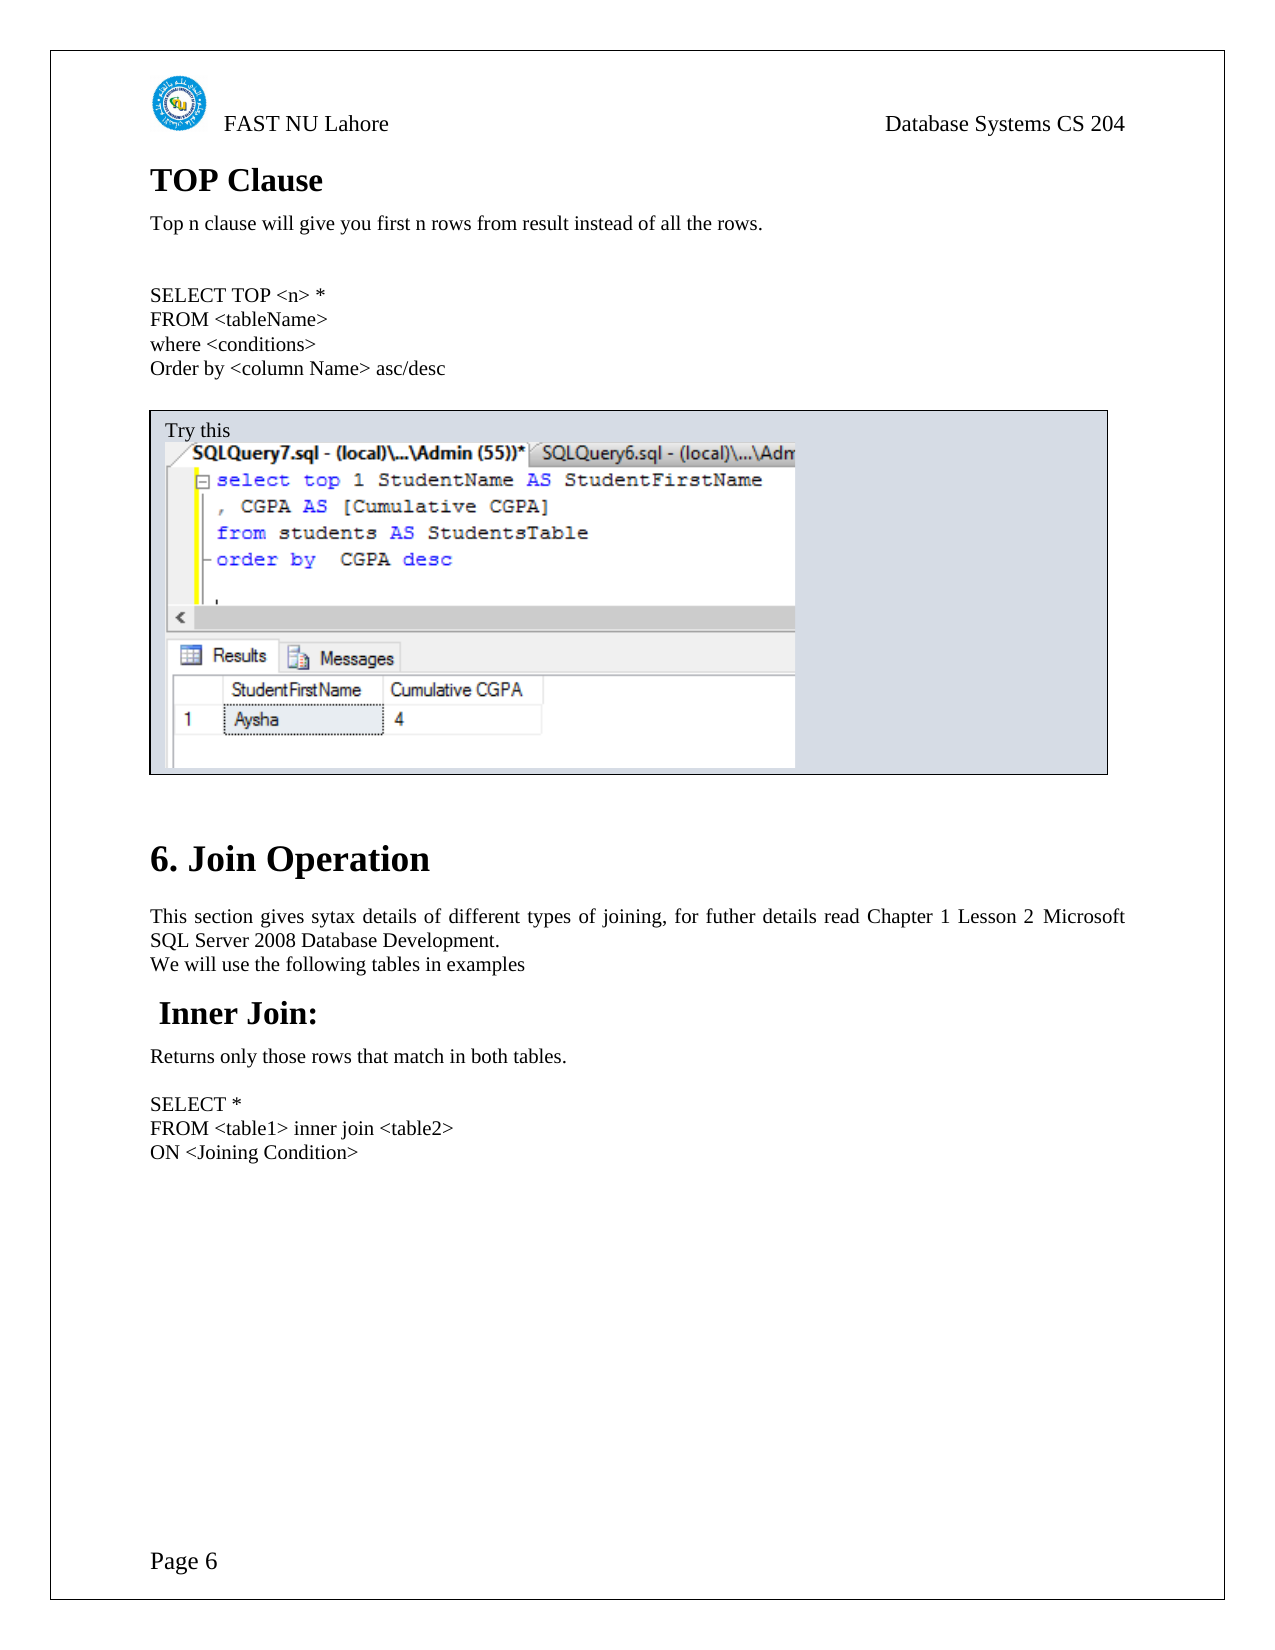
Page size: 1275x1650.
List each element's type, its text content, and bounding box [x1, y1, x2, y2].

text SELECT * [150, 1092, 1125, 1116]
subtitle TOP Clause [150, 160, 1125, 199]
text ON <Joining Condition> [150, 1140, 1125, 1164]
text SELECT TOP <n> * [150, 283, 1125, 307]
text This section gives sytax details of different types of joining, for futher details read Chapter 1 Lesson 2 Microsoft SQL Server 2008 Database Development. [150, 904, 1125, 952]
subtitle Join Operation [150, 836, 1125, 879]
subtitle Inner Join: [150, 993, 1125, 1031]
text Order by <column Name> asc/desc [150, 356, 1125, 379]
text where <conditions> [150, 331, 1125, 356]
text FROM <tableName> [150, 307, 1125, 331]
text FROM <table1> inner join <table2> [150, 1116, 1125, 1140]
picture [150, 75, 208, 132]
text We will use the following tables in examples [150, 952, 1125, 976]
text Top n clause will give you first n rows from result instead of all the rows. [150, 211, 1125, 235]
picture [165, 442, 795, 768]
text Returns only those rows that match in both tables. [150, 1044, 1125, 1068]
